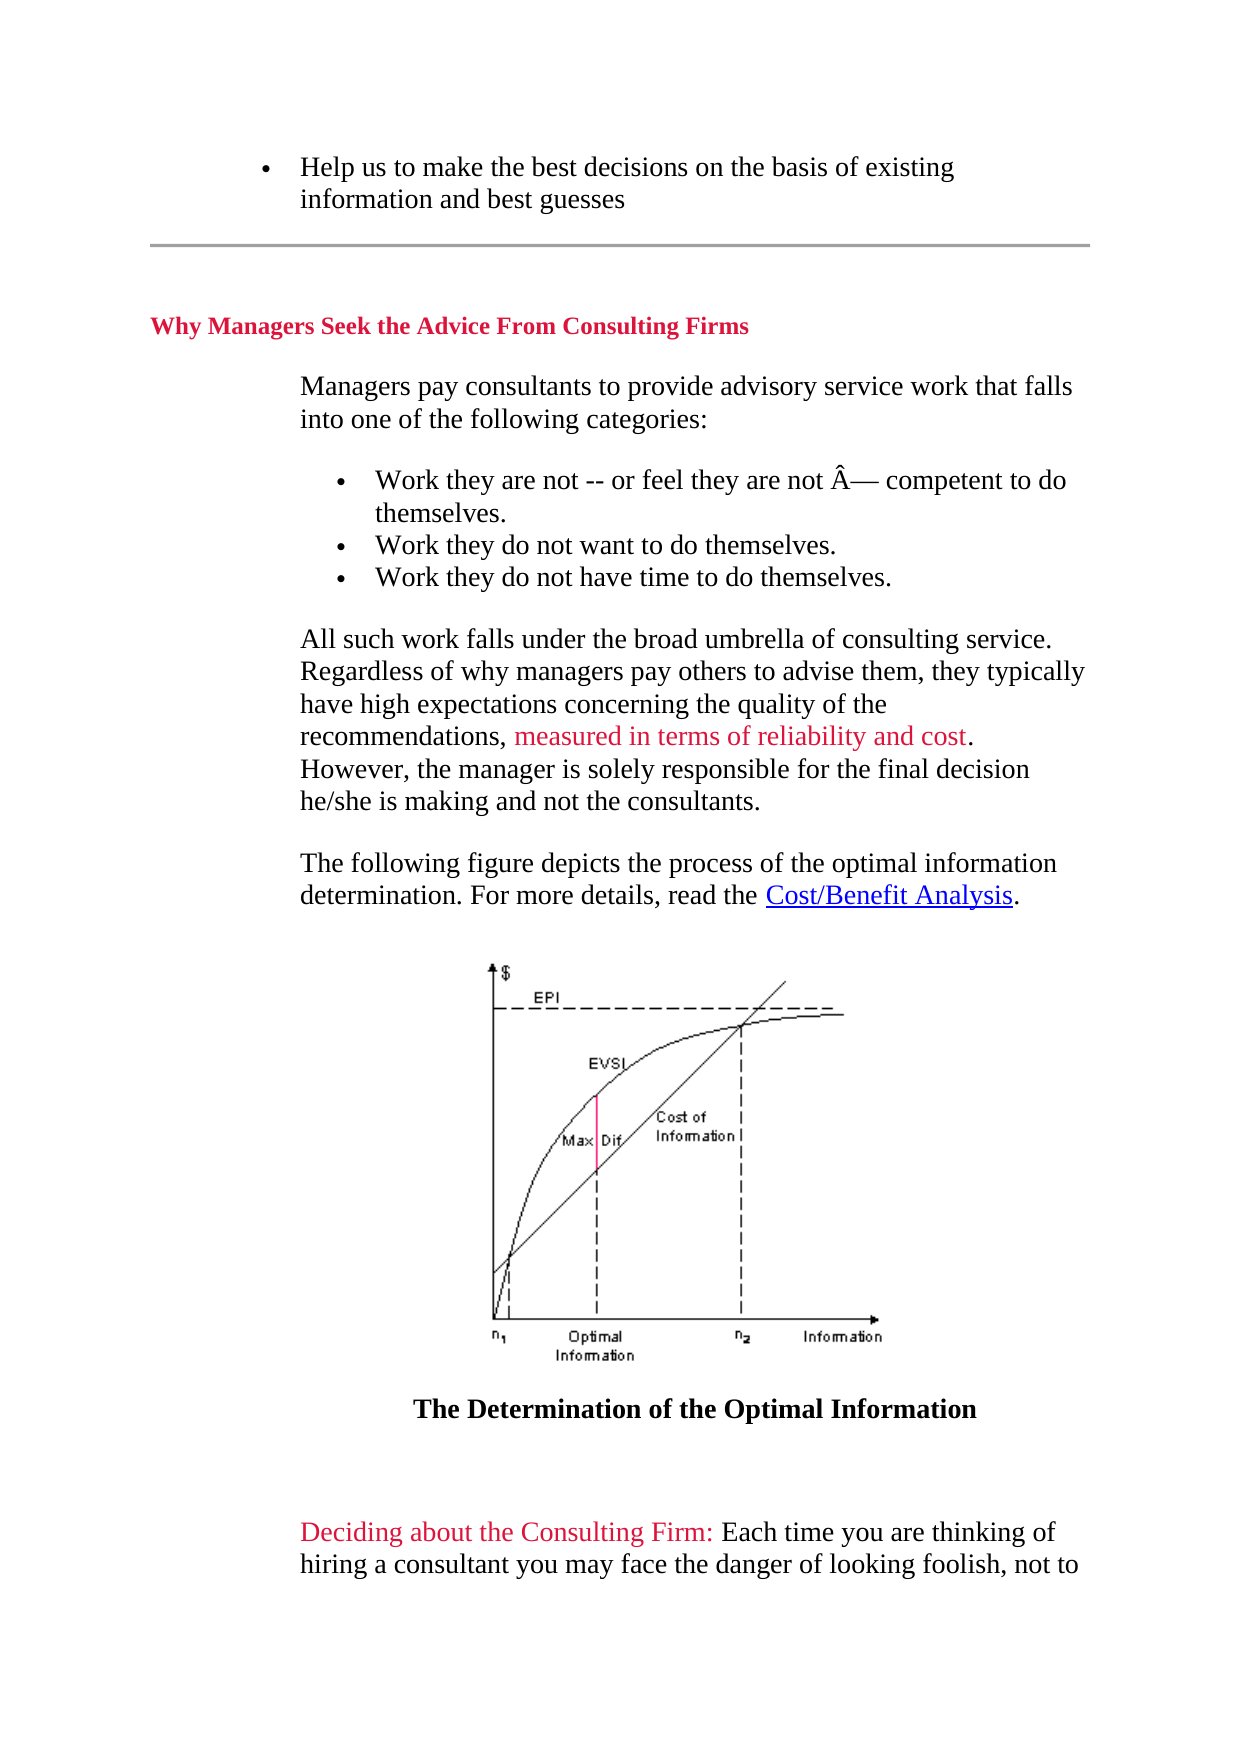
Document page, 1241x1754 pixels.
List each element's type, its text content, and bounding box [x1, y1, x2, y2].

text Why Managers Seek the Advice From Consulting Firms [150, 311, 1090, 340]
list Help us to make the best decisions on the basis of existing information and best guesses [262, 150, 1090, 215]
text Managers pay consultants to provide advisory service work that falls into one of the following categories: [300, 369, 1090, 434]
text The following figure depicts the process of the optimal information determination. For more details, read the Cost/Benefit Analysis. [300, 846, 1090, 910]
list Work they do not have time to do themselves. [337, 561, 1090, 593]
list Work they do not want to do themselves. [337, 528, 1090, 561]
list Work they are not -- or feel they are not Â— competent to do themselves. [337, 463, 1090, 528]
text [300, 1515, 1090, 1580]
text All such work falls under the broad umbrella of consulting service. Regardless of why managers pay others to advise them, they typically have high expectations concerning the quality of the recommendations, measured in terms of reliability and cost. However, the manager is solely responsible for the final decision he/she is making and not the consultants. [300, 622, 1090, 816]
picture [452, 939, 932, 1386]
